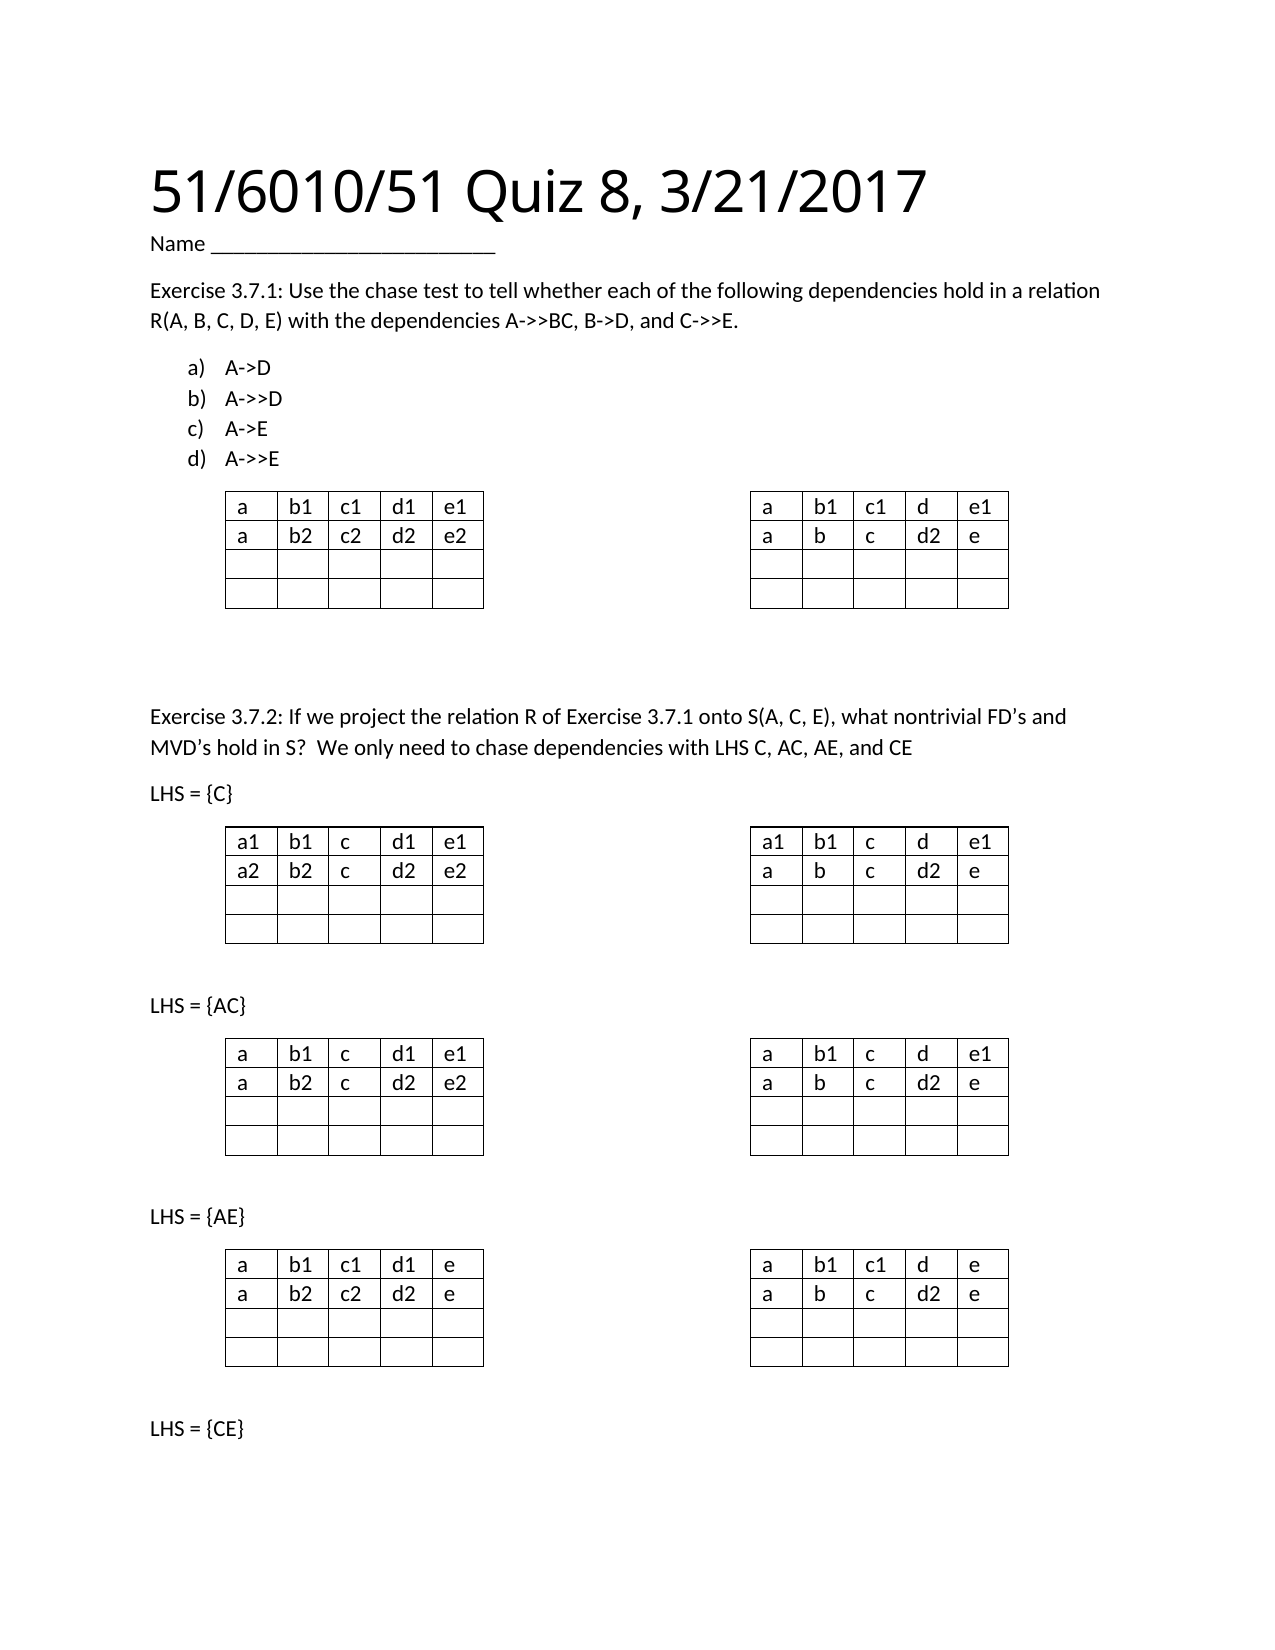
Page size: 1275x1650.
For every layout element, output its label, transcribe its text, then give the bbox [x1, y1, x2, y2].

table_cell [854, 1097, 905, 1125]
title 51/6010/51 Quiz 8, 3/21/2017 [150, 150, 1125, 229]
table_header c1 [854, 1250, 905, 1278]
table_cell [854, 1338, 905, 1366]
table_cell [958, 1097, 1008, 1125]
table_header b1 [803, 492, 853, 520]
table_cell d2 [906, 1068, 957, 1096]
table_cell [226, 1126, 277, 1154]
table_cell [226, 550, 277, 578]
table_cell [751, 550, 802, 578]
table_header d1 [381, 492, 432, 520]
table_header c1 [329, 492, 380, 520]
table_cell [329, 579, 380, 608]
table_cell e [433, 1279, 483, 1308]
table_header a1 [751, 828, 802, 855]
table_cell [381, 1097, 432, 1125]
table_header b1 [278, 492, 328, 520]
table_cell c2 [329, 1279, 380, 1308]
table_cell d2 [381, 856, 432, 885]
table_cell c [329, 856, 380, 885]
text Exercise 3.7.2: If we project the relation R of Exercise 3.7.1 onto S(A, C, E), what nontrivial FD’s and MVD’s hold in S? We only need to chase dependencies with LHS C, AC, AE, and CE [150, 702, 1125, 761]
table_cell e2 [433, 521, 483, 549]
text LHS = {AE} [150, 1202, 1125, 1230]
table_cell [958, 1338, 1008, 1366]
table_cell [226, 1309, 277, 1337]
table_cell [854, 915, 905, 943]
table_cell b [803, 856, 853, 885]
table_cell e [958, 1279, 1008, 1308]
table_header c [329, 1039, 380, 1067]
table_cell [433, 579, 483, 608]
table_header c [854, 1039, 905, 1067]
table_cell [906, 1126, 957, 1154]
table_cell [854, 1126, 905, 1154]
table_cell e [958, 856, 1008, 885]
table_cell d2 [906, 1279, 957, 1308]
table_cell [381, 915, 432, 943]
table_header d1 [381, 1039, 432, 1067]
table_cell [278, 579, 328, 608]
table_cell a [751, 1279, 802, 1308]
list A->E [187, 414, 1125, 442]
table_header e1 [958, 492, 1008, 520]
table_header a [226, 492, 277, 520]
table_cell [906, 915, 957, 943]
table_header a [751, 1039, 802, 1067]
table_cell [226, 1338, 277, 1366]
table_header a1 [226, 828, 277, 855]
table_cell [958, 915, 1008, 943]
table_cell [381, 550, 432, 578]
table_header b1 [278, 1250, 328, 1278]
table_cell [433, 1126, 483, 1154]
table_cell b [803, 1068, 853, 1096]
table_cell [751, 1097, 802, 1125]
table_cell c [854, 521, 905, 549]
table_cell [278, 1309, 328, 1337]
table_cell [433, 915, 483, 943]
table_cell d2 [381, 1279, 432, 1308]
table_header e [958, 1250, 1008, 1278]
table_cell [803, 886, 853, 914]
table_cell b2 [278, 1279, 328, 1308]
table_cell [278, 886, 328, 914]
table_cell [906, 1097, 957, 1125]
table_cell [381, 1126, 432, 1154]
table_cell d2 [381, 521, 432, 549]
table_cell [329, 550, 380, 578]
table_cell [803, 1097, 853, 1125]
table_cell a [226, 1279, 277, 1308]
table_cell c [854, 856, 905, 885]
table_cell [854, 579, 905, 608]
table_cell d2 [381, 1068, 432, 1096]
table_header d1 [381, 1250, 432, 1278]
table_header d1 [381, 828, 432, 855]
table_cell [854, 550, 905, 578]
text LHS = {CE} [150, 1414, 1125, 1442]
table_header c1 [854, 492, 905, 520]
table_cell [751, 886, 802, 914]
table_cell [906, 886, 957, 914]
table_cell [751, 915, 802, 943]
table_cell [329, 915, 380, 943]
table_cell [803, 915, 853, 943]
table_cell [226, 915, 277, 943]
table_cell [329, 1097, 380, 1125]
table_cell c [854, 1068, 905, 1096]
table_cell [329, 886, 380, 914]
table_cell [854, 886, 905, 914]
table_cell [278, 550, 328, 578]
table_header b1 [803, 1250, 853, 1278]
table_cell [906, 1338, 957, 1366]
table_header d [906, 1250, 957, 1278]
table_cell a [751, 856, 802, 885]
table_cell [803, 1309, 853, 1337]
table_cell a [751, 521, 802, 549]
table_cell [226, 579, 277, 608]
table_header c [329, 828, 380, 855]
table_cell b [803, 1279, 853, 1308]
table_cell a2 [226, 856, 277, 885]
text LHS = {C} [150, 779, 1125, 807]
table_cell [329, 1126, 380, 1154]
table_cell [958, 886, 1008, 914]
table_cell e2 [433, 856, 483, 885]
table_cell [958, 579, 1008, 608]
table_cell [751, 1126, 802, 1154]
table_header b1 [803, 828, 853, 855]
table_cell b2 [278, 1068, 328, 1096]
list A->>D [187, 384, 1125, 412]
table_cell [433, 1338, 483, 1366]
list A->D [187, 353, 1125, 381]
table_header c1 [329, 1250, 380, 1278]
table_header d [906, 828, 957, 855]
table_header b1 [278, 828, 328, 855]
table_cell [278, 1097, 328, 1125]
table_cell a [226, 521, 277, 549]
table_header e1 [433, 1039, 483, 1067]
table_cell [751, 1338, 802, 1366]
table_header a [226, 1039, 277, 1067]
list A->>E [187, 444, 1125, 472]
table_cell [803, 1338, 853, 1366]
table_cell c [329, 1068, 380, 1096]
table_cell d2 [906, 521, 957, 549]
table_header d [906, 1039, 957, 1067]
table_cell [958, 550, 1008, 578]
table_cell [381, 886, 432, 914]
table_header b1 [278, 1039, 328, 1067]
table_header e1 [958, 1039, 1008, 1067]
table_header a [751, 492, 802, 520]
table_header a [751, 1250, 802, 1278]
table_cell [803, 550, 853, 578]
table_cell [751, 579, 802, 608]
table_cell [278, 915, 328, 943]
table_cell [803, 1126, 853, 1154]
text Exercise 3.7.1: Use the chase test to tell whether each of the following dependencies hold in a relation R(A, B, C, D, E) with the dependencies A->>BC, B->D, and C->>E. [150, 276, 1125, 334]
table_cell [433, 550, 483, 578]
table_cell [854, 1309, 905, 1337]
table_cell [751, 1309, 802, 1337]
table_header c [854, 828, 905, 855]
table_cell a [751, 1068, 802, 1096]
table_header e1 [958, 828, 1008, 855]
table_cell [381, 1309, 432, 1337]
table_cell b2 [278, 521, 328, 549]
table_cell [958, 1309, 1008, 1337]
text LHS = {AC} [150, 991, 1125, 1019]
table_cell [433, 1097, 483, 1125]
table_cell a [226, 1068, 277, 1096]
table_cell [906, 579, 957, 608]
table_header b1 [803, 1039, 853, 1067]
table_cell b2 [278, 856, 328, 885]
table_cell [329, 1309, 380, 1337]
table_cell [803, 579, 853, 608]
table_cell [226, 1097, 277, 1125]
table_cell [278, 1338, 328, 1366]
table_header e [433, 1250, 483, 1278]
table_cell [433, 1309, 483, 1337]
table_cell c [854, 1279, 905, 1308]
table_cell e [958, 1068, 1008, 1096]
table_cell [226, 886, 277, 914]
table_header a [226, 1250, 277, 1278]
table_cell b [803, 521, 853, 549]
table_cell [278, 1126, 328, 1154]
table_cell [381, 1338, 432, 1366]
table_cell e [958, 521, 1008, 549]
table_cell [958, 1126, 1008, 1154]
table_header d [906, 492, 957, 520]
table_cell [433, 886, 483, 914]
table_cell e2 [433, 1068, 483, 1096]
table_header e1 [433, 828, 483, 855]
table_cell [329, 1338, 380, 1366]
table_cell c2 [329, 521, 380, 549]
text Name _________________________ [150, 229, 1125, 257]
table_header e1 [433, 492, 483, 520]
table_cell [381, 579, 432, 608]
table_cell d2 [906, 856, 957, 885]
table_cell [906, 550, 957, 578]
table_cell [906, 1309, 957, 1337]
